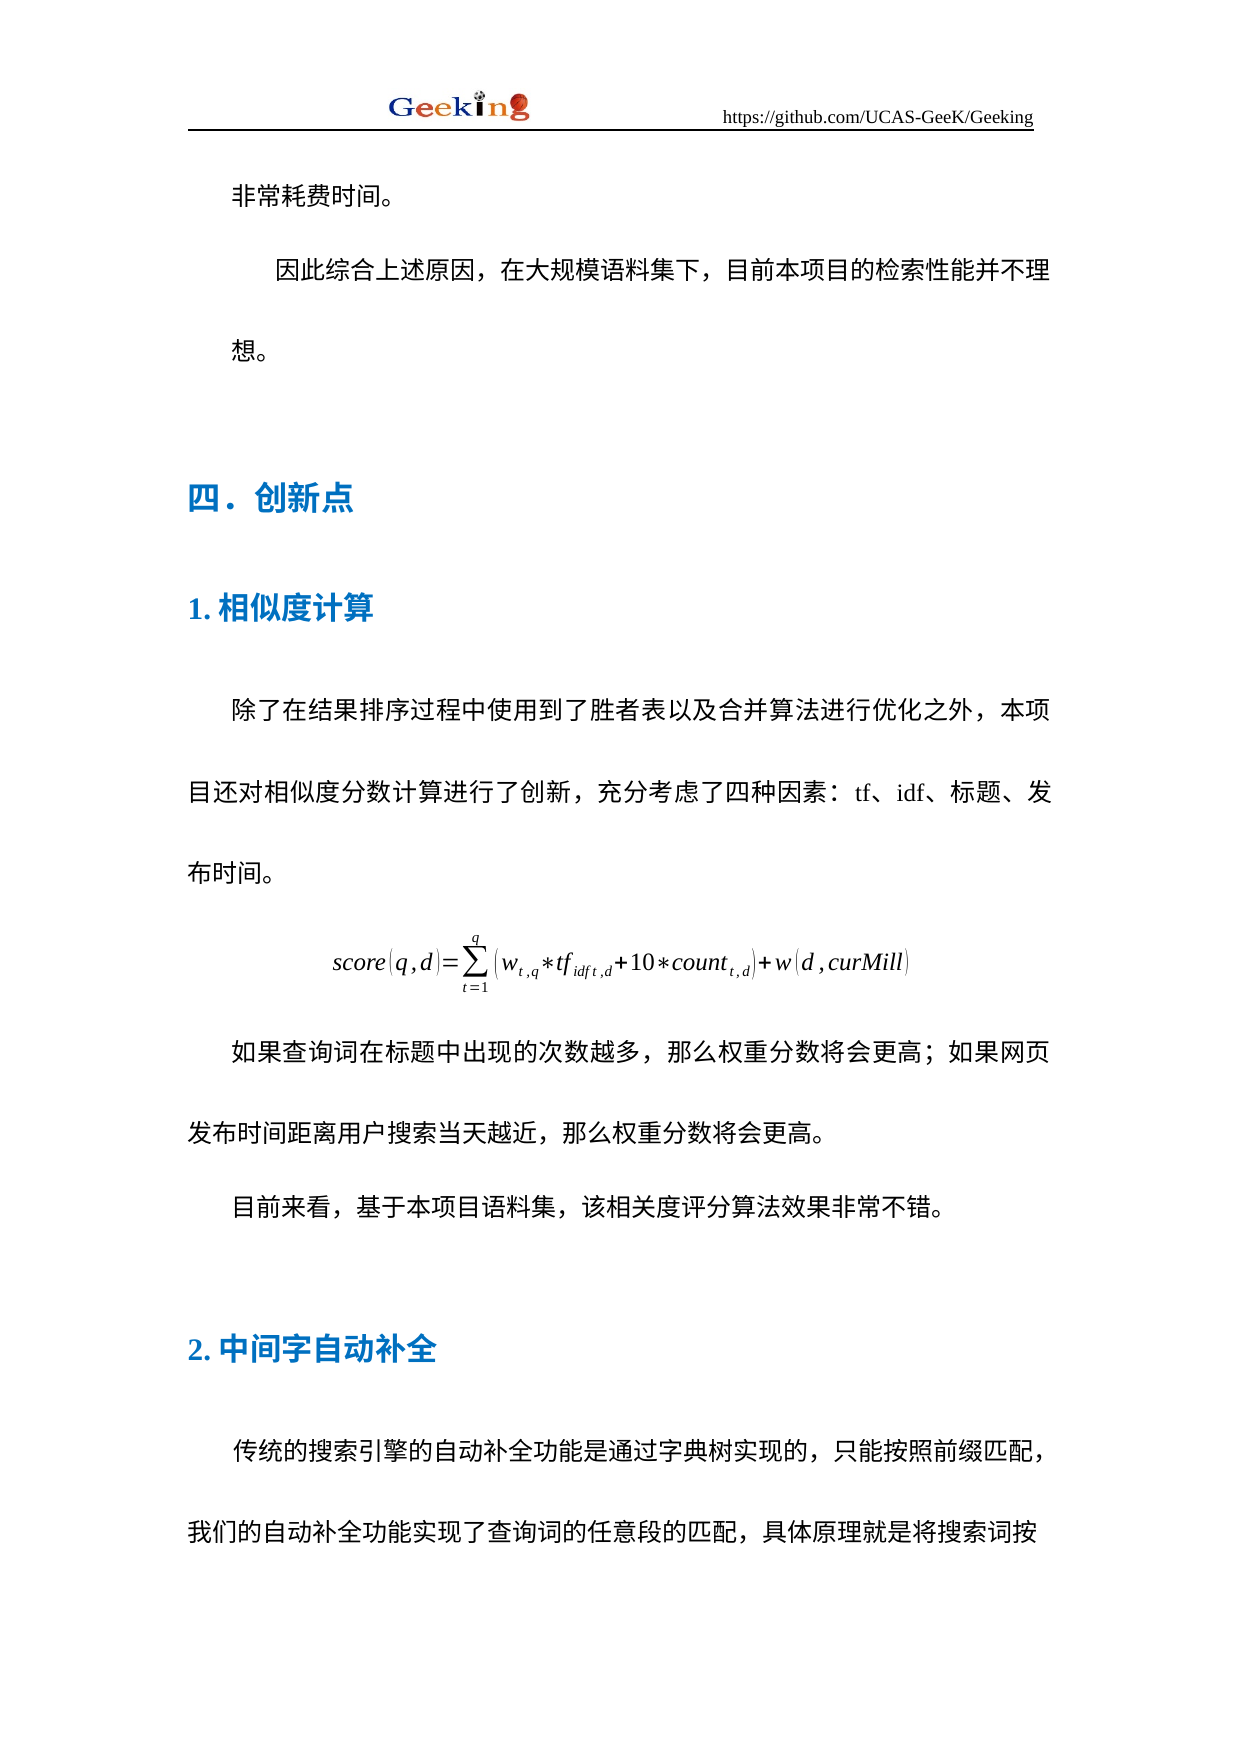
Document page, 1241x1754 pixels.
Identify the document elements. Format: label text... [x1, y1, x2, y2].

subtitle 1. 相似度计算 [187, 573, 1053, 638]
picture [387, 88, 532, 123]
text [187, 1417, 1053, 1563]
text 如果查询词在标题中出现的次数越多，那么权重分数将会更高；如果网页发布时间距离用户搜索当天越近，那么权重分数将会更高。 [187, 1018, 1053, 1164]
subtitle 四．创新点 [187, 463, 1053, 528]
text 除了在结果排序过程中使用到了胜者表以及合并算法进行优化之外，本项目还对相似度分数计算进行了创新，充分考虑了四种因素：tf、idf、标题、发布时间。 [187, 676, 1053, 904]
text 目前来看，基于本项目语料集，该相关度评分算法效果非常不错。 [187, 1173, 1053, 1238]
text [231, 162, 1053, 227]
subtitle 2. 中间字自动补全 [187, 1314, 1053, 1379]
text 因此综合上述原因，在大规模语料集下，目前本项目的检索性能并不理想。 [231, 236, 1053, 382]
